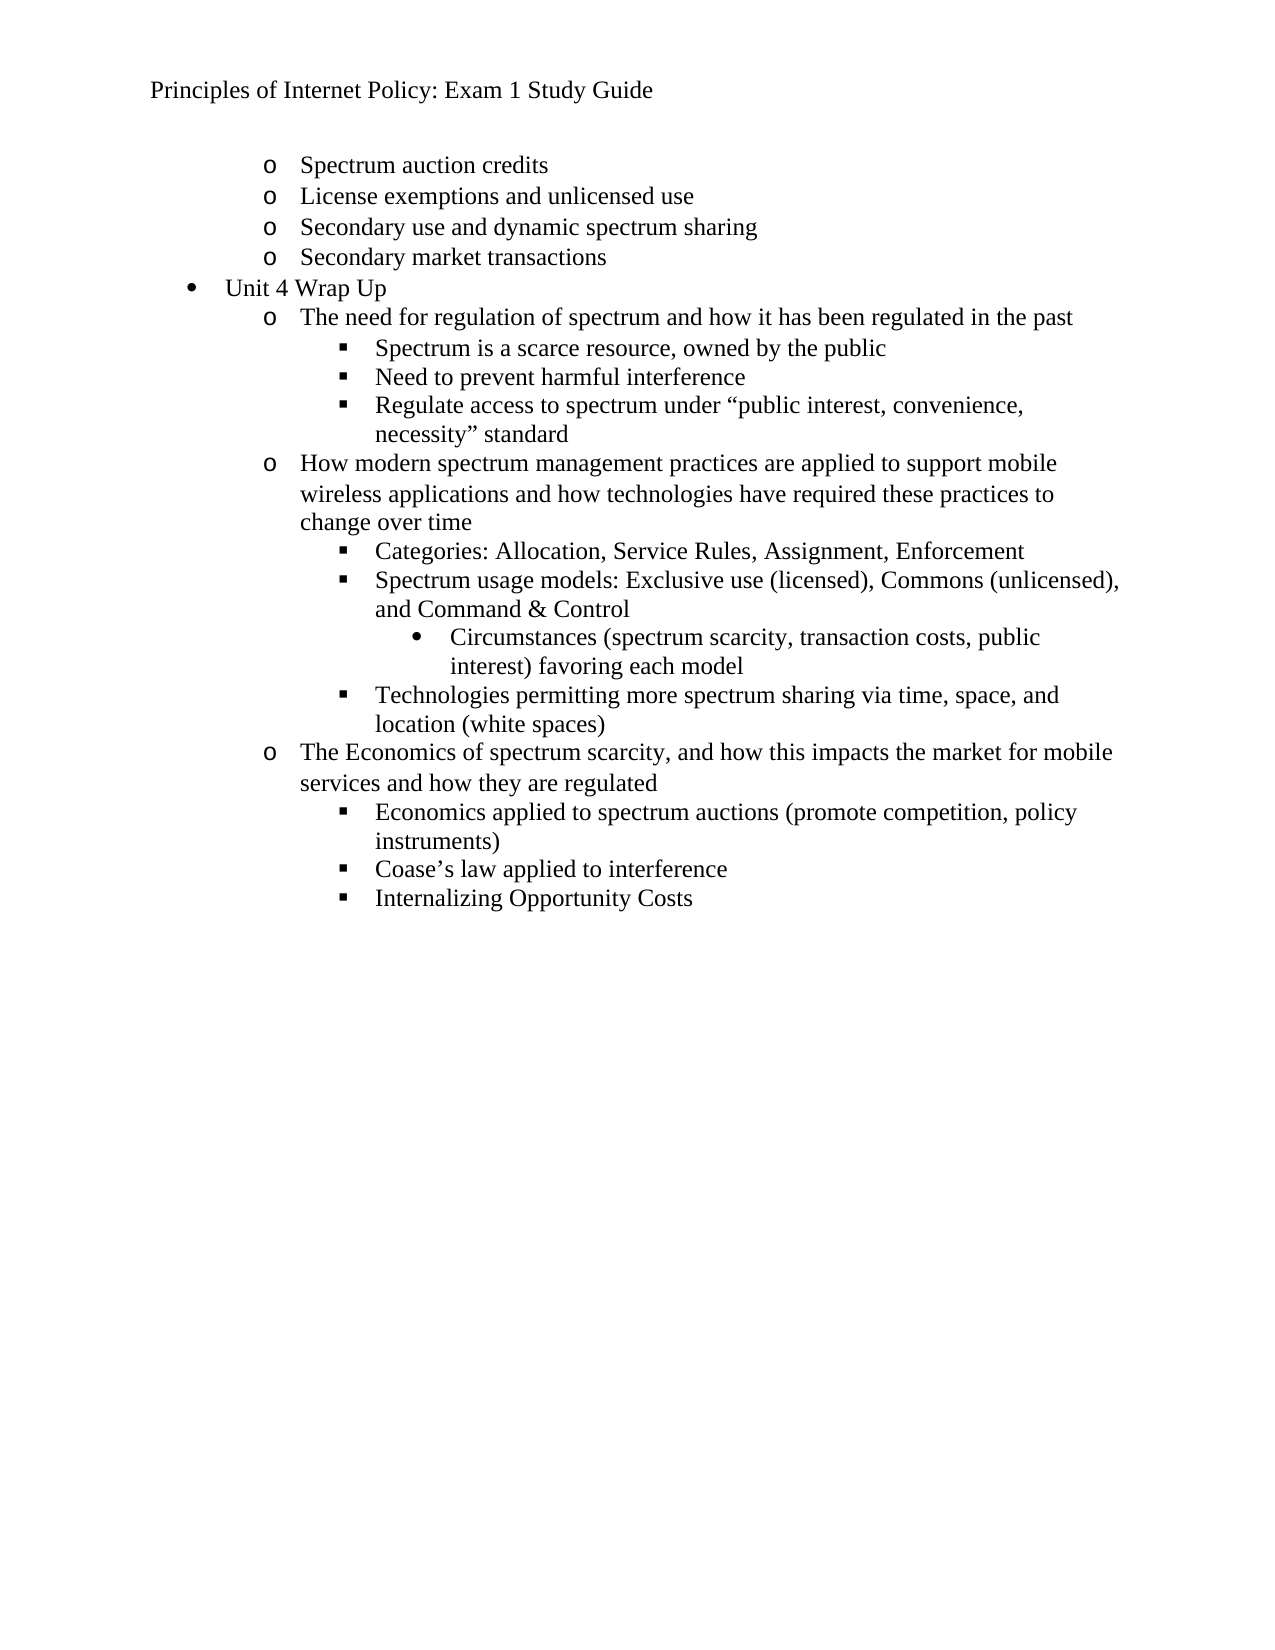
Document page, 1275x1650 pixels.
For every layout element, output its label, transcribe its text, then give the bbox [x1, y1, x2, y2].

list Categories: Allocation, Service Rules, Assignment, Enforcement [337, 536, 1125, 565]
list Internalizing Opportunity Costs [337, 883, 1125, 912]
list Spectrum is a scarce resource, owned by the public [337, 333, 1125, 362]
list Unit 4 Wrap Up [187, 273, 1125, 302]
list Need to prevent harmful interference [337, 362, 1125, 390]
list Secondary market transactions [262, 242, 1125, 273]
list Economics applied to spectrum auctions (promote competition, policy instruments) [337, 797, 1125, 854]
list Coase’s law applied to interference [337, 854, 1125, 883]
list License exemptions and unlicensed use [262, 181, 1125, 212]
list The need for regulation of spectrum and how it has been regulated in the past [262, 302, 1125, 333]
list Secondary use and dynamic spectrum sharing [262, 212, 1125, 242]
list Technologies permitting more spectrum sharing via time, space, and location (white spaces) [337, 680, 1125, 737]
list How modern spectrum management practices are applied to support mobile wireless applications and how technologies have required these practices to change over time [262, 448, 1125, 536]
list Spectrum usage models: Exclusive use (licensed), Commons (unlicensed), and Command & Control [337, 565, 1125, 622]
list Spectrum auction credits [262, 150, 1125, 181]
list Circumstances (spectrum scarcity, transaction costs, public interest) favoring each model [412, 622, 1125, 680]
list Regulate access to spectrum under “public interest, convenience, necessity” standard [337, 390, 1125, 448]
list The Economics of spectrum scarcity, and how this impacts the market for mobile services and how they are regulated [262, 737, 1125, 797]
